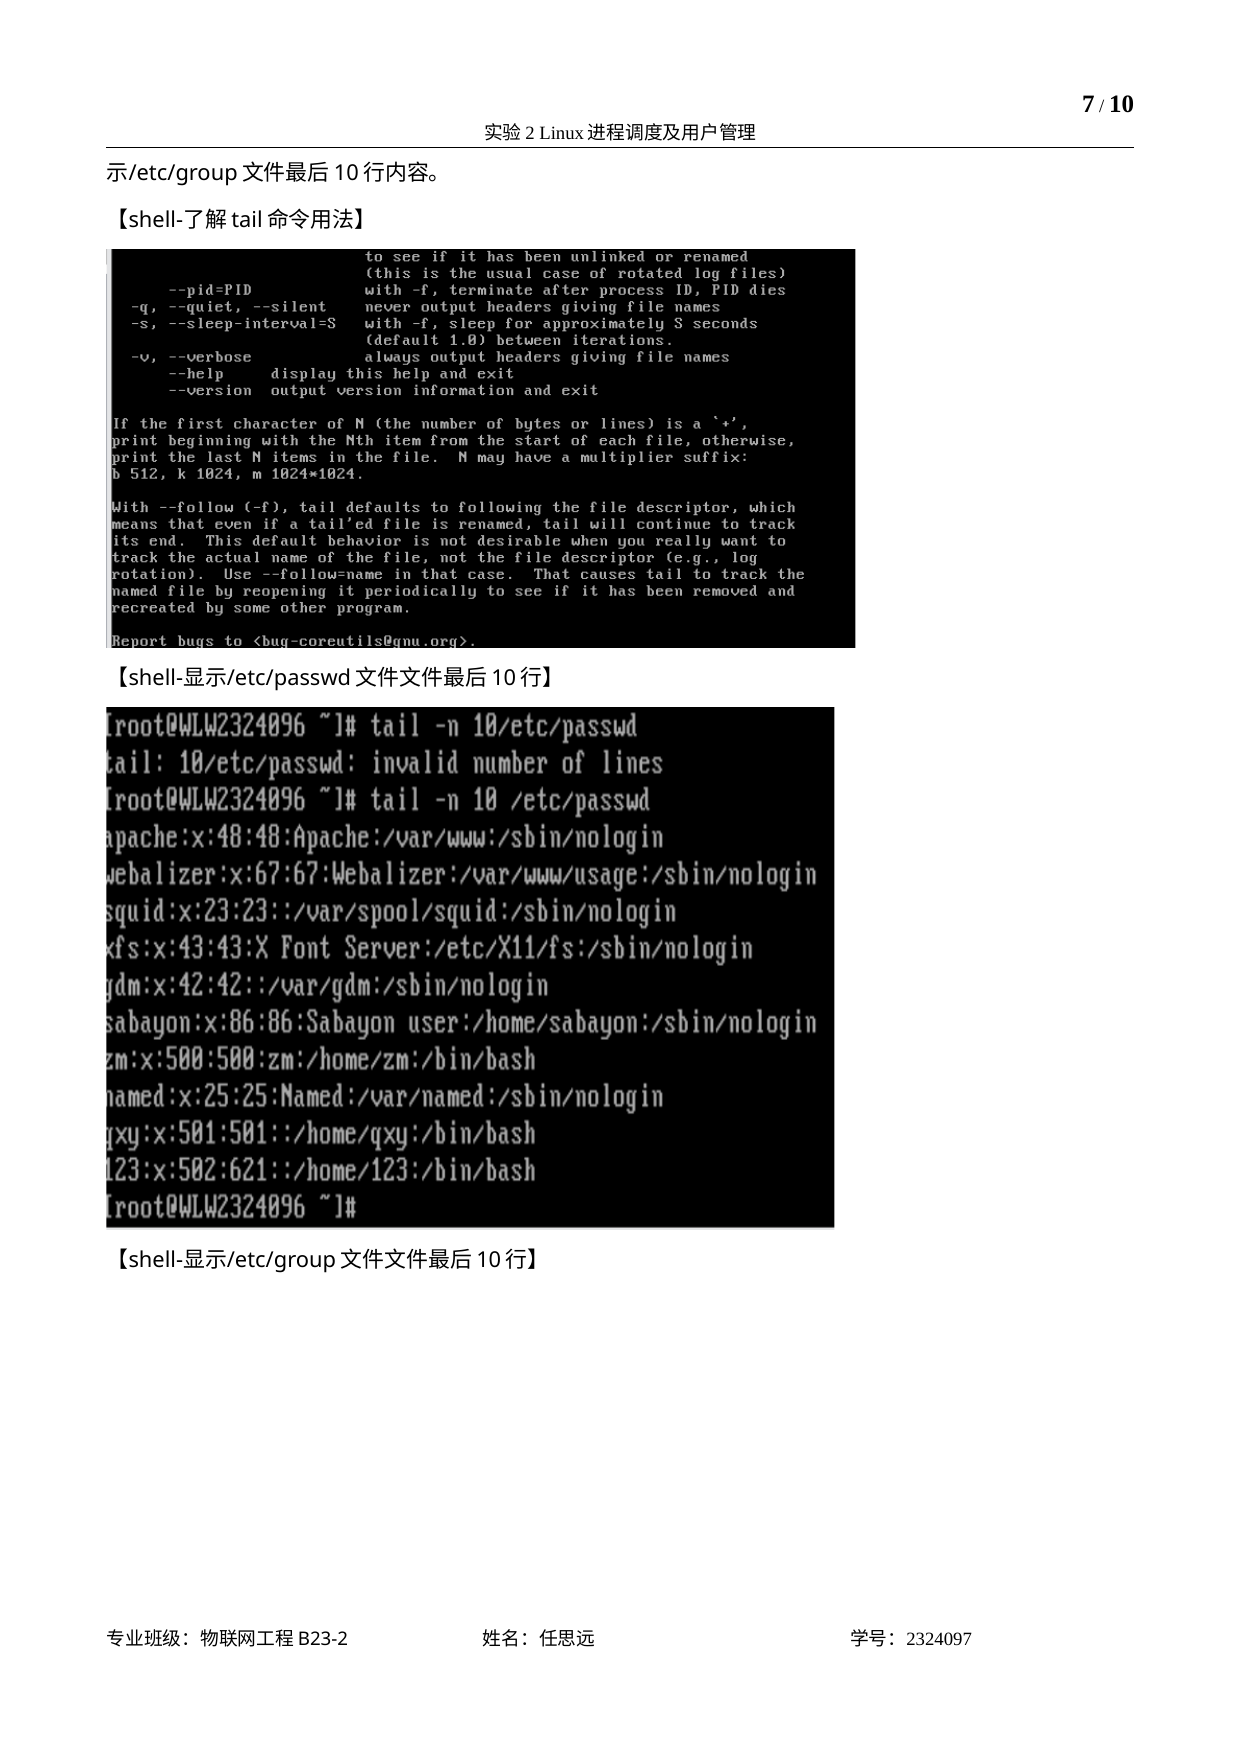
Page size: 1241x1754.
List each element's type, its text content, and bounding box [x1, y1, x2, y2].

picture [106, 707, 835, 1230]
text 【shell-显示/etc/passwd文件文件最后10行】 [106, 660, 1134, 692]
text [106, 154, 1134, 186]
picture [106, 249, 856, 648]
text 【shell-了解tail命令用法】 [106, 202, 1134, 234]
text 【shell-显示/etc/group文件文件最后10行】 [106, 1242, 1134, 1274]
